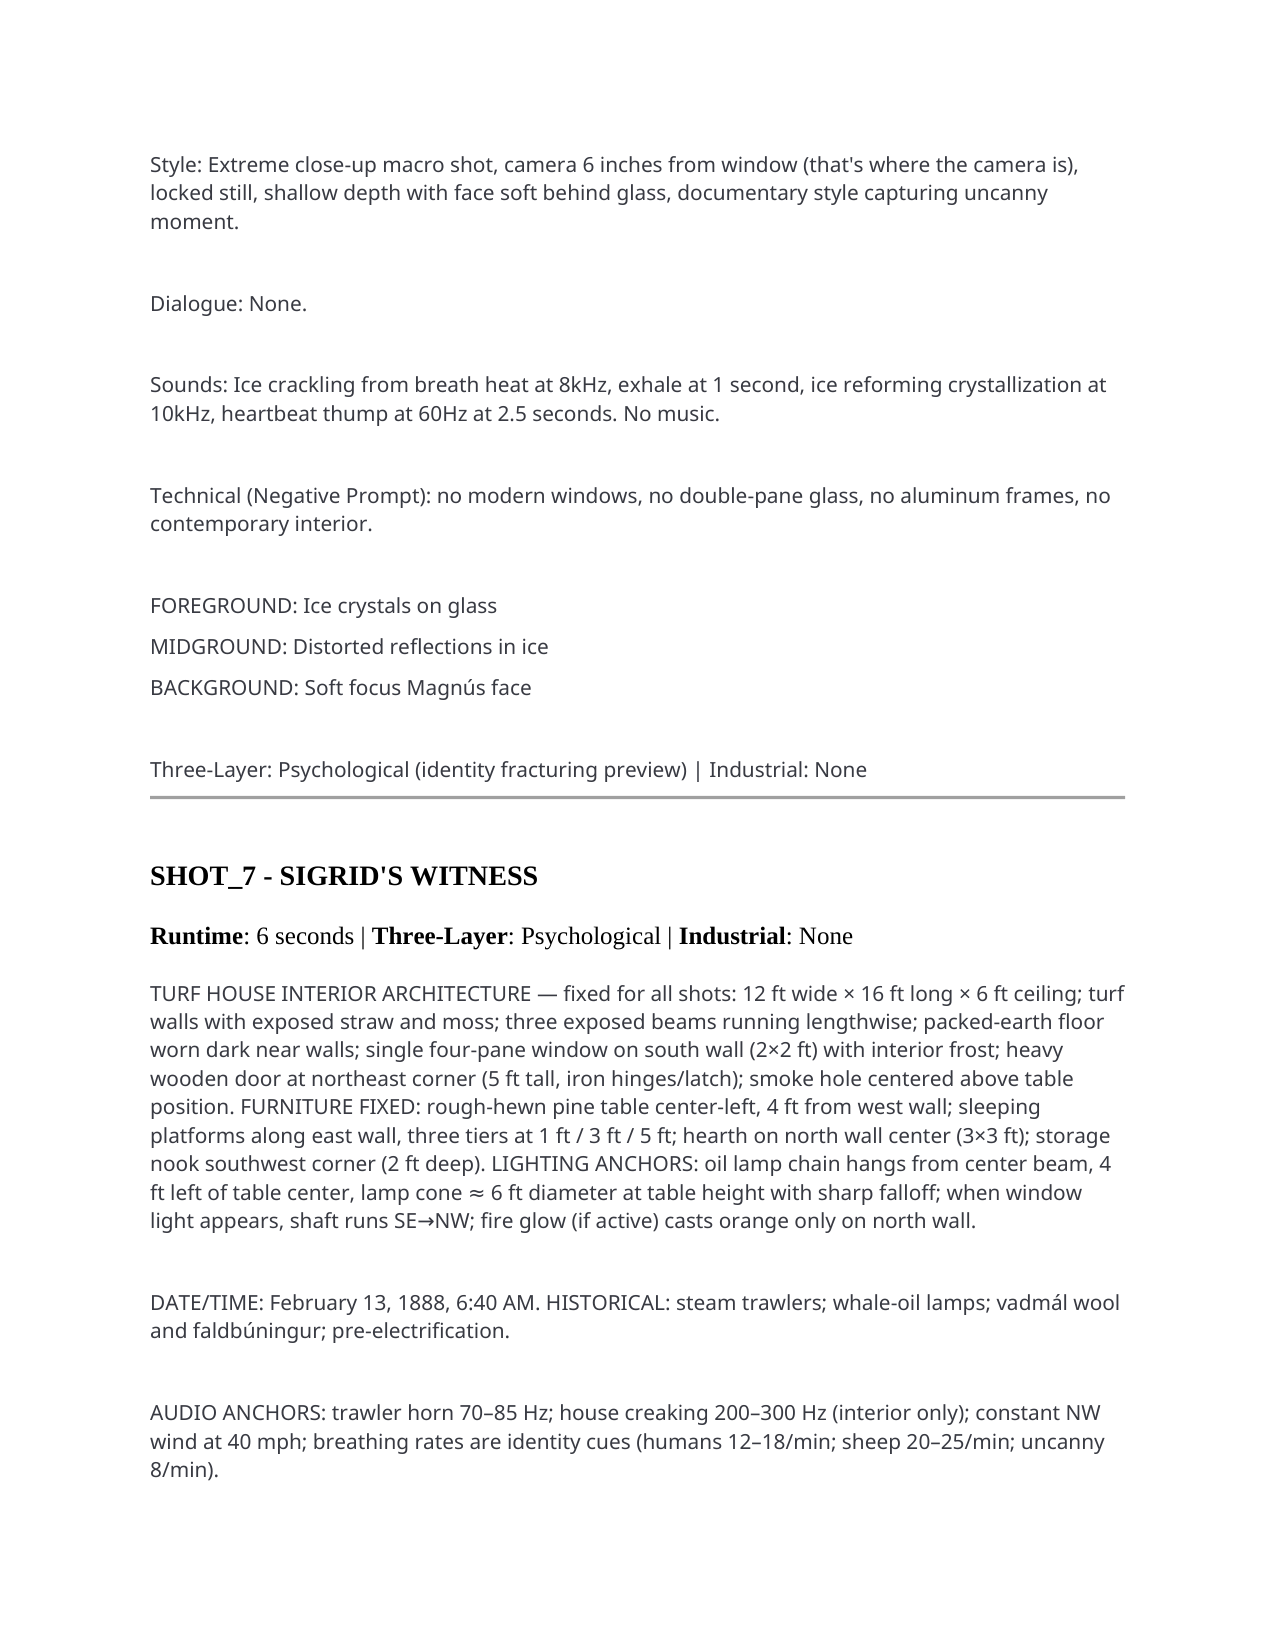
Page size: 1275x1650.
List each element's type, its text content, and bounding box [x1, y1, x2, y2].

text FOREGROUND: Ice crystals on glass [150, 591, 1125, 620]
text SHOT_7 - SIGRID'S WITNESS [150, 859, 1125, 892]
text BACKGROUND: Soft focus Magnús face [150, 673, 1125, 702]
text Style: Extreme close-up macro shot, camera 6 inches from window (that's where the camera is), locked still, shallow depth with face soft behind glass, documentary style capturing uncanny moment. [150, 150, 1125, 235]
text Technical (Negative Prompt): no modern windows, no double-pane glass, no aluminum frames, no contemporary interior. [150, 481, 1125, 538]
text Runtime: 6 seconds | Three-Layer: Psychological | Industrial: None [150, 921, 1125, 949]
text Sounds: Ice crackling from breath heat at 8kHz, exhale at 1 second, ice reforming crystallization at 10kHz, heartbeat thump at 60Hz at 2.5 seconds. No music. [150, 371, 1125, 427]
text DATE/TIME: February 13, 1888, 6:40 AM. HISTORICAL: steam trawlers; whale-oil lamps; vadmál wool and faldbúningur; pre-electrification. [150, 1288, 1125, 1345]
text Three-Layer: Psychological (identity fracturing preview) | Industrial: None [150, 755, 1125, 783]
text Dialogue: None. [150, 289, 1125, 317]
text MIDGROUND: Distorted reflections in ice [150, 632, 1125, 661]
text TURF HOUSE INTERIOR ARCHITECTURE — fixed for all shots: 12 ft wide × 16 ft long × 6 ft ceiling; turf walls with exposed straw and moss; three exposed beams running lengthwise; packed-earth floor worn dark near walls; single four-pane window on south wall (2×2 ft) with interior frost; heavy wooden door at northeast corner (5 ft tall, iron hinges/latch); smoke hole centered above table position. FURNITURE FIXED: rough-hewn pine table center-left, 4 ft from west wall; sleeping platforms along east wall, three tiers at 1 ft / 3 ft / 5 ft; hearth on north wall center (3×3 ft); storage nook southwest corner (2 ft deep). LIGHTING ANCHORS: oil lamp chain hangs from center beam, 4 ft left of table center, lamp cone ≈ 6 ft diameter at table height with sharp falloff; when window light appears, shaft runs SE→NW; fire glow (if active) casts orange only on north wall. [150, 979, 1125, 1234]
text AUDIO ANCHORS: trawler horn 70–85 Hz; house creaking 200–300 Hz (interior only); constant NW wind at 40 mph; breathing rates are identity cues (humans 12–18/min; sheep 20–25/min; uncanny 8/min). [150, 1398, 1125, 1484]
